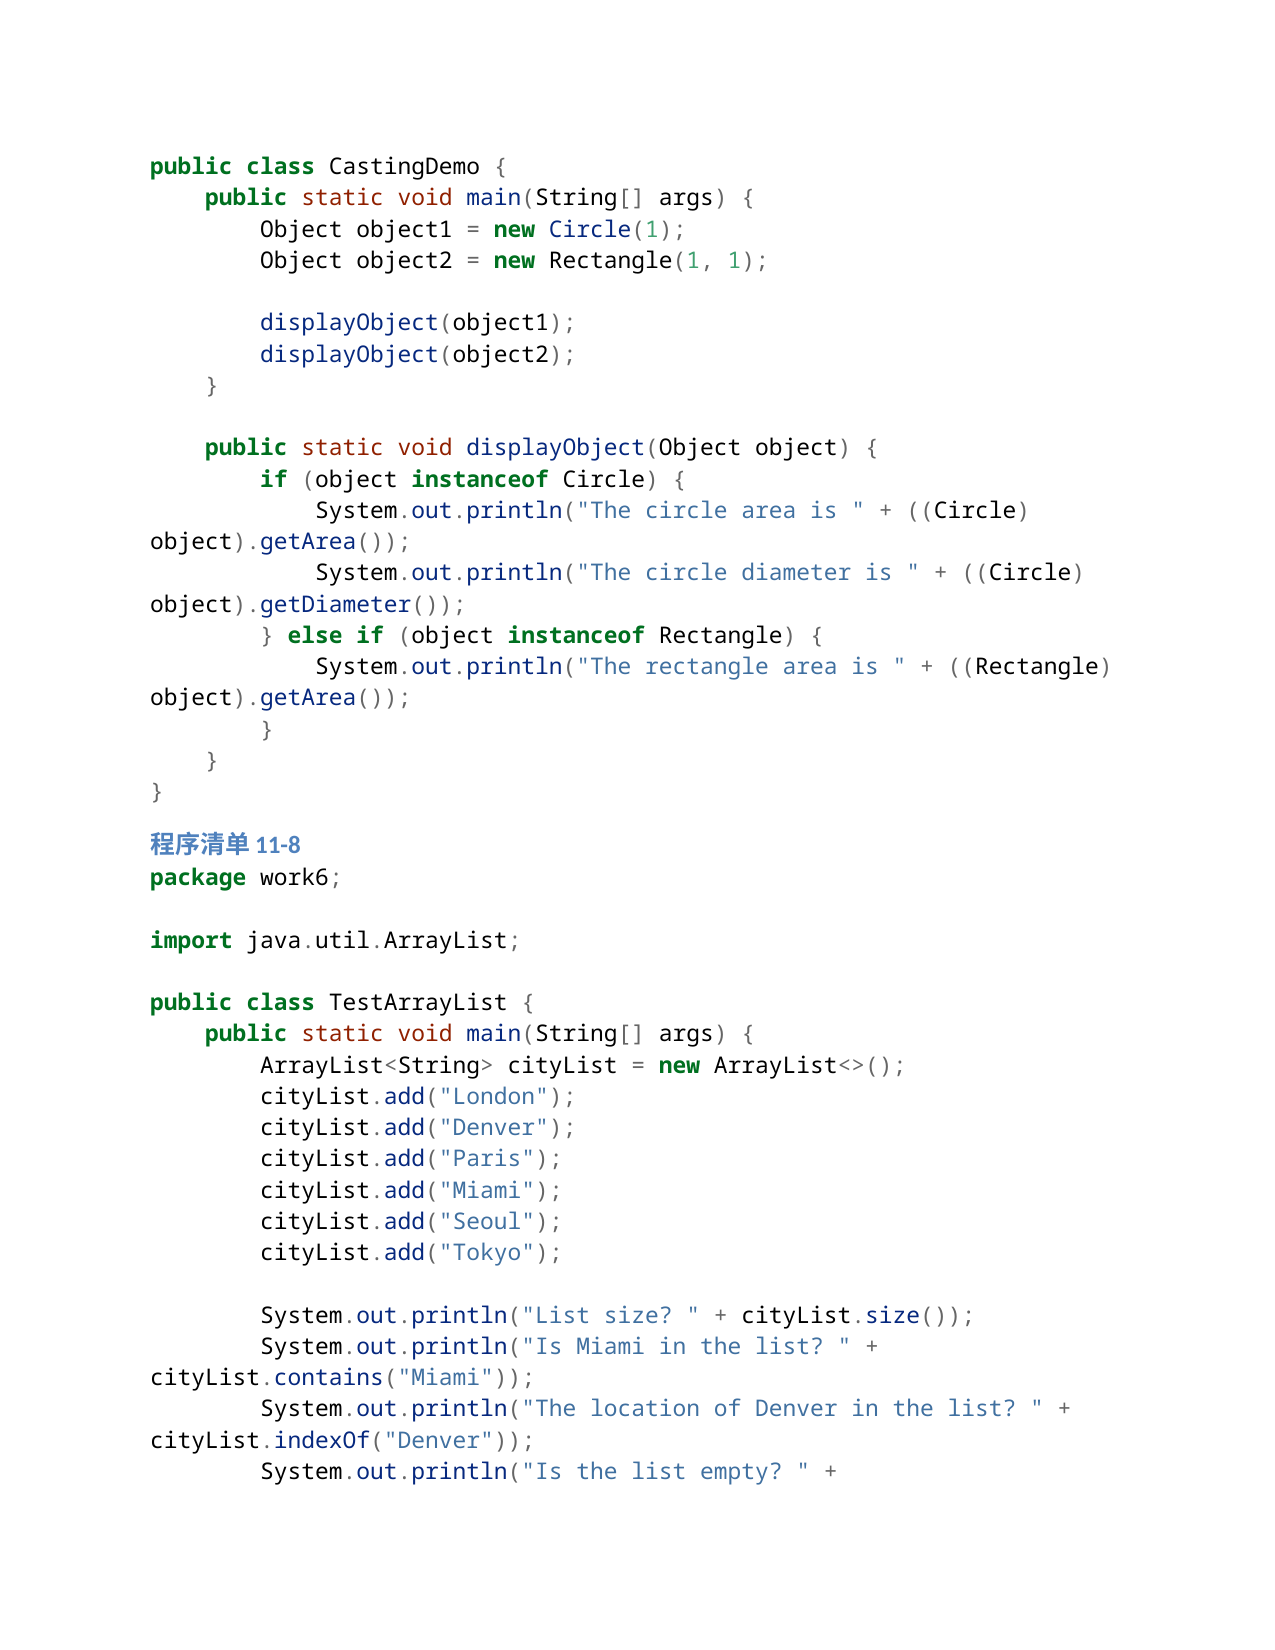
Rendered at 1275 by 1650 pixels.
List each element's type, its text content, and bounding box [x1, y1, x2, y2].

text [150, 861, 1125, 1486]
subtitle 程序清单11-8 [150, 827, 1125, 861]
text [150, 150, 1125, 806]
